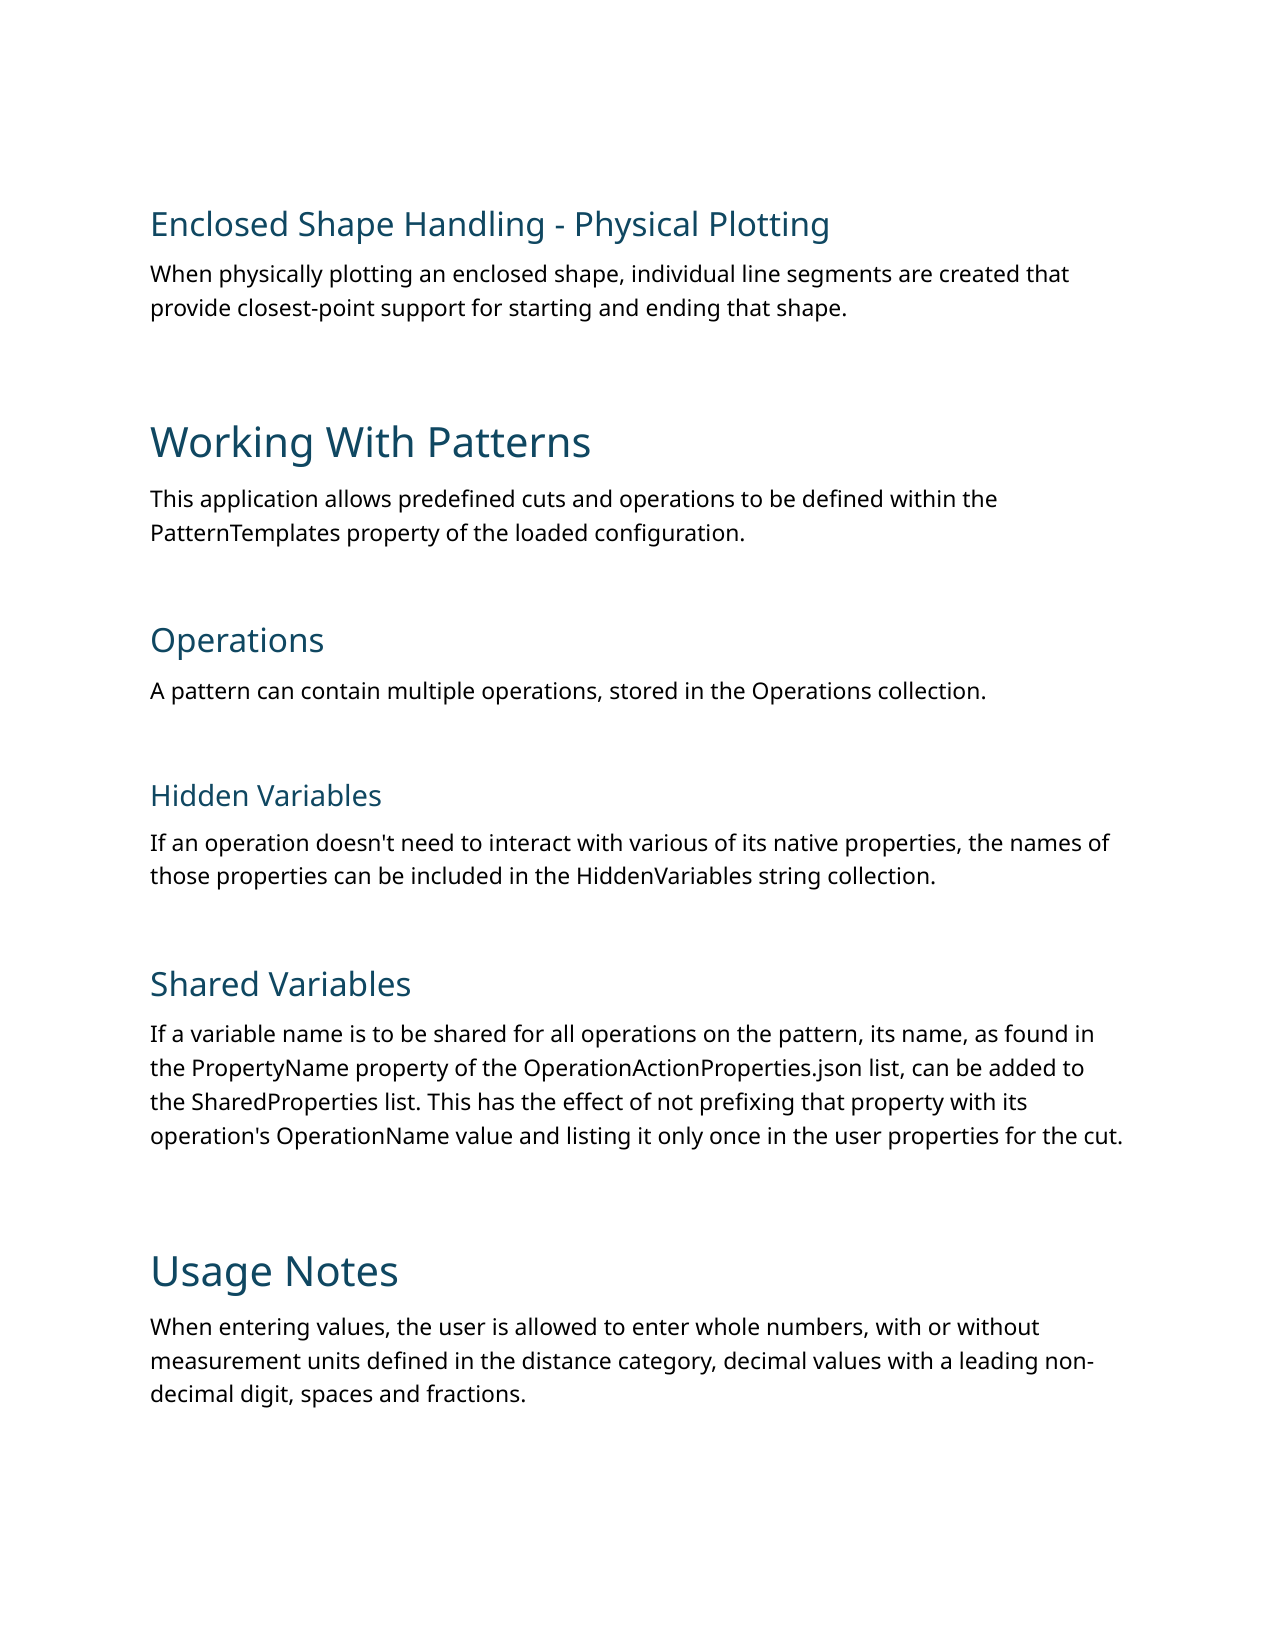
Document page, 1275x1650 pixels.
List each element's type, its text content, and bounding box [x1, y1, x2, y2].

subtitle Usage Notes [150, 1241, 1125, 1298]
subtitle Hidden Variables [150, 775, 1125, 815]
text A pattern can contain multiple operations, stored in the Operations collection. [150, 674, 1125, 706]
text This application allows predefined cuts and operations to be defined within the PatternTemplates property of the loaded configuration. [150, 483, 1125, 548]
subtitle Enclosed Shape Handling - Physical Plotting [150, 200, 1125, 246]
text If a variable name is to be shared for all operations on the pattern, its name, as found in the PropertyName property of the OperationActionProperties.json list, can be added to the SharedProperties list. This has the effect of not prefixing that property with its operation's OperationName value and listing it only once in the user properties for the cut. [150, 1018, 1125, 1151]
subtitle Operations [150, 617, 1125, 663]
text If an operation doesn't need to interact with various of its native properties, the names of those properties can be included in the HiddenVariables string collection. [150, 827, 1125, 892]
subtitle Shared Variables [150, 961, 1125, 1007]
text When entering values, the user is allowed to enter whole numbers, with or without measurement units defined in the distance category, decimal values with a leading non-decimal digit, spaces and fractions. [150, 1311, 1125, 1410]
subtitle Working With Patterns [150, 413, 1125, 470]
